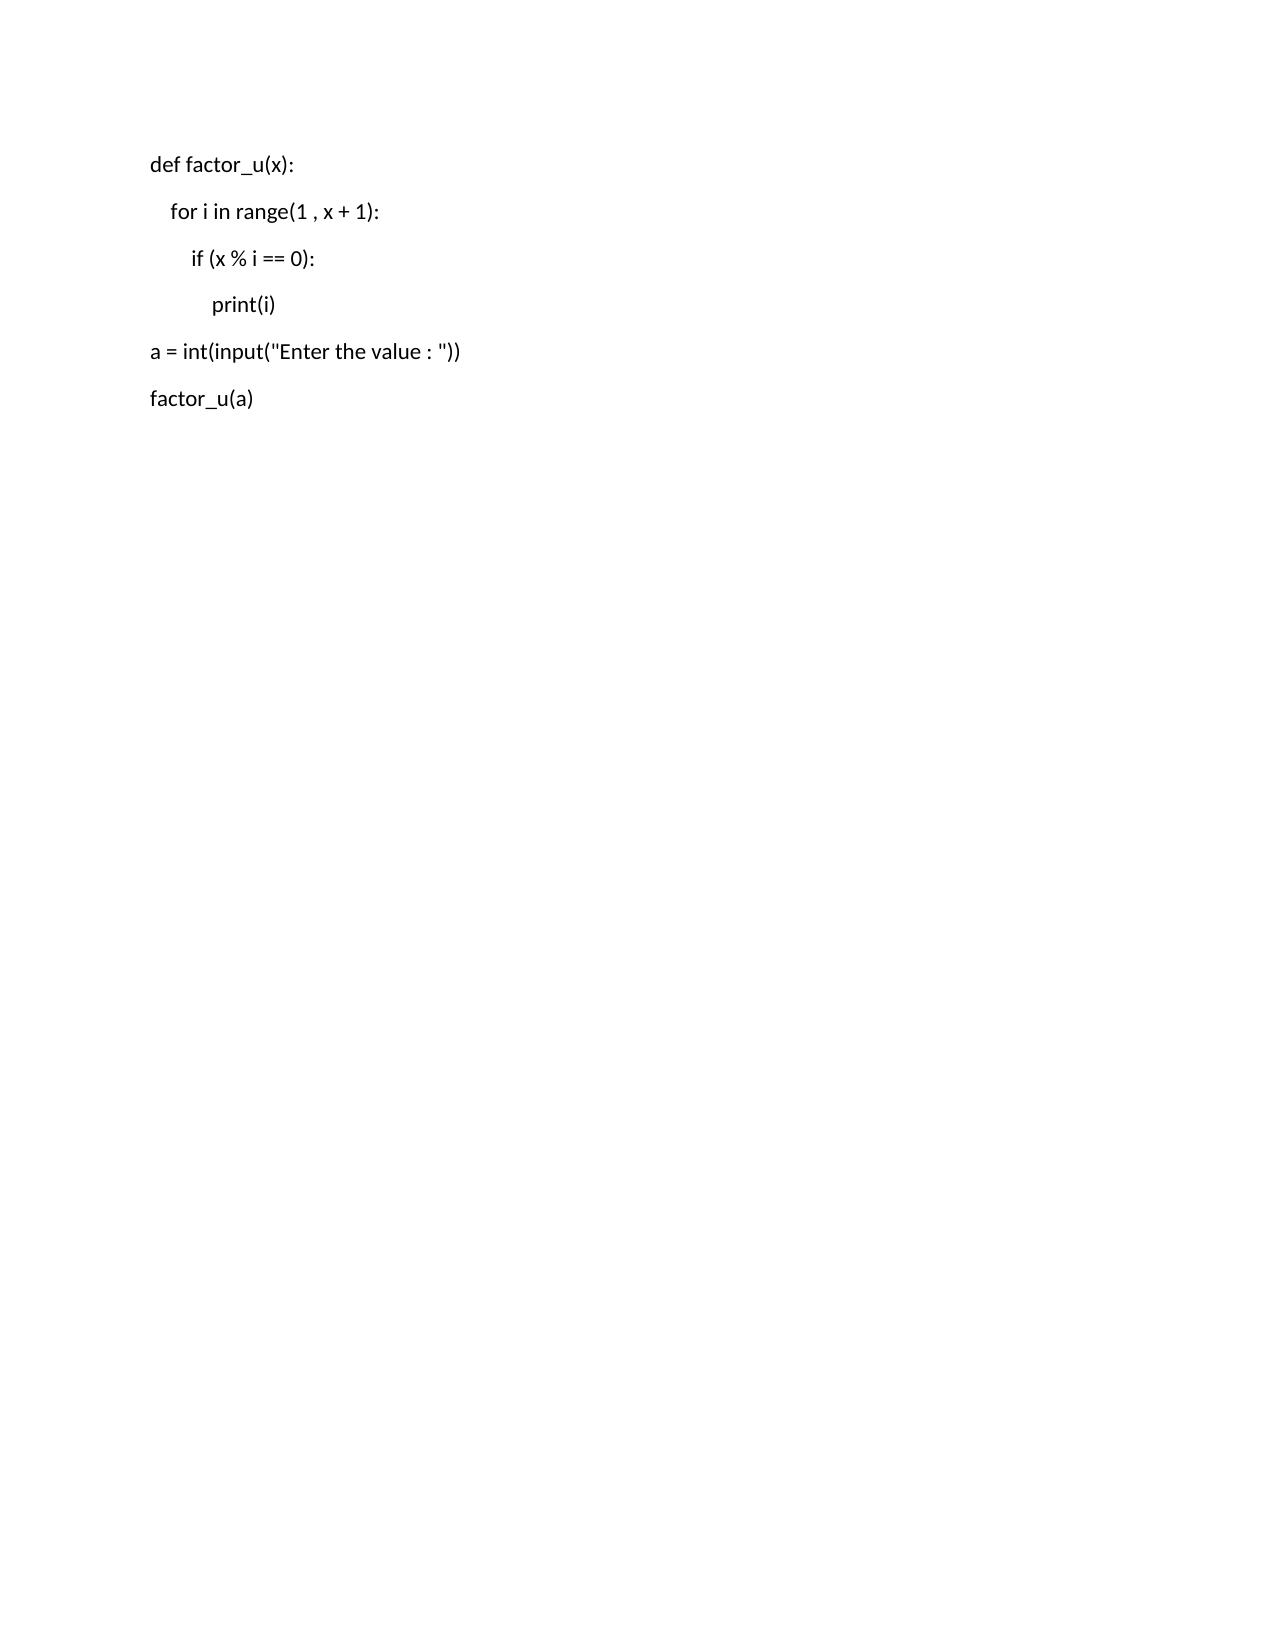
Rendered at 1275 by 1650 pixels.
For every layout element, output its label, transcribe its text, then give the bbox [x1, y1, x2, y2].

text def factor_u(x): [150, 150, 1125, 178]
text a = int(input("Enter the value : ")) [150, 337, 1125, 366]
text for i in range(1 , x + 1): [150, 197, 1125, 225]
text if (x % i == 0): [150, 244, 1125, 272]
text print(i) [150, 291, 1125, 319]
text factor_u(a) [150, 384, 1125, 412]
